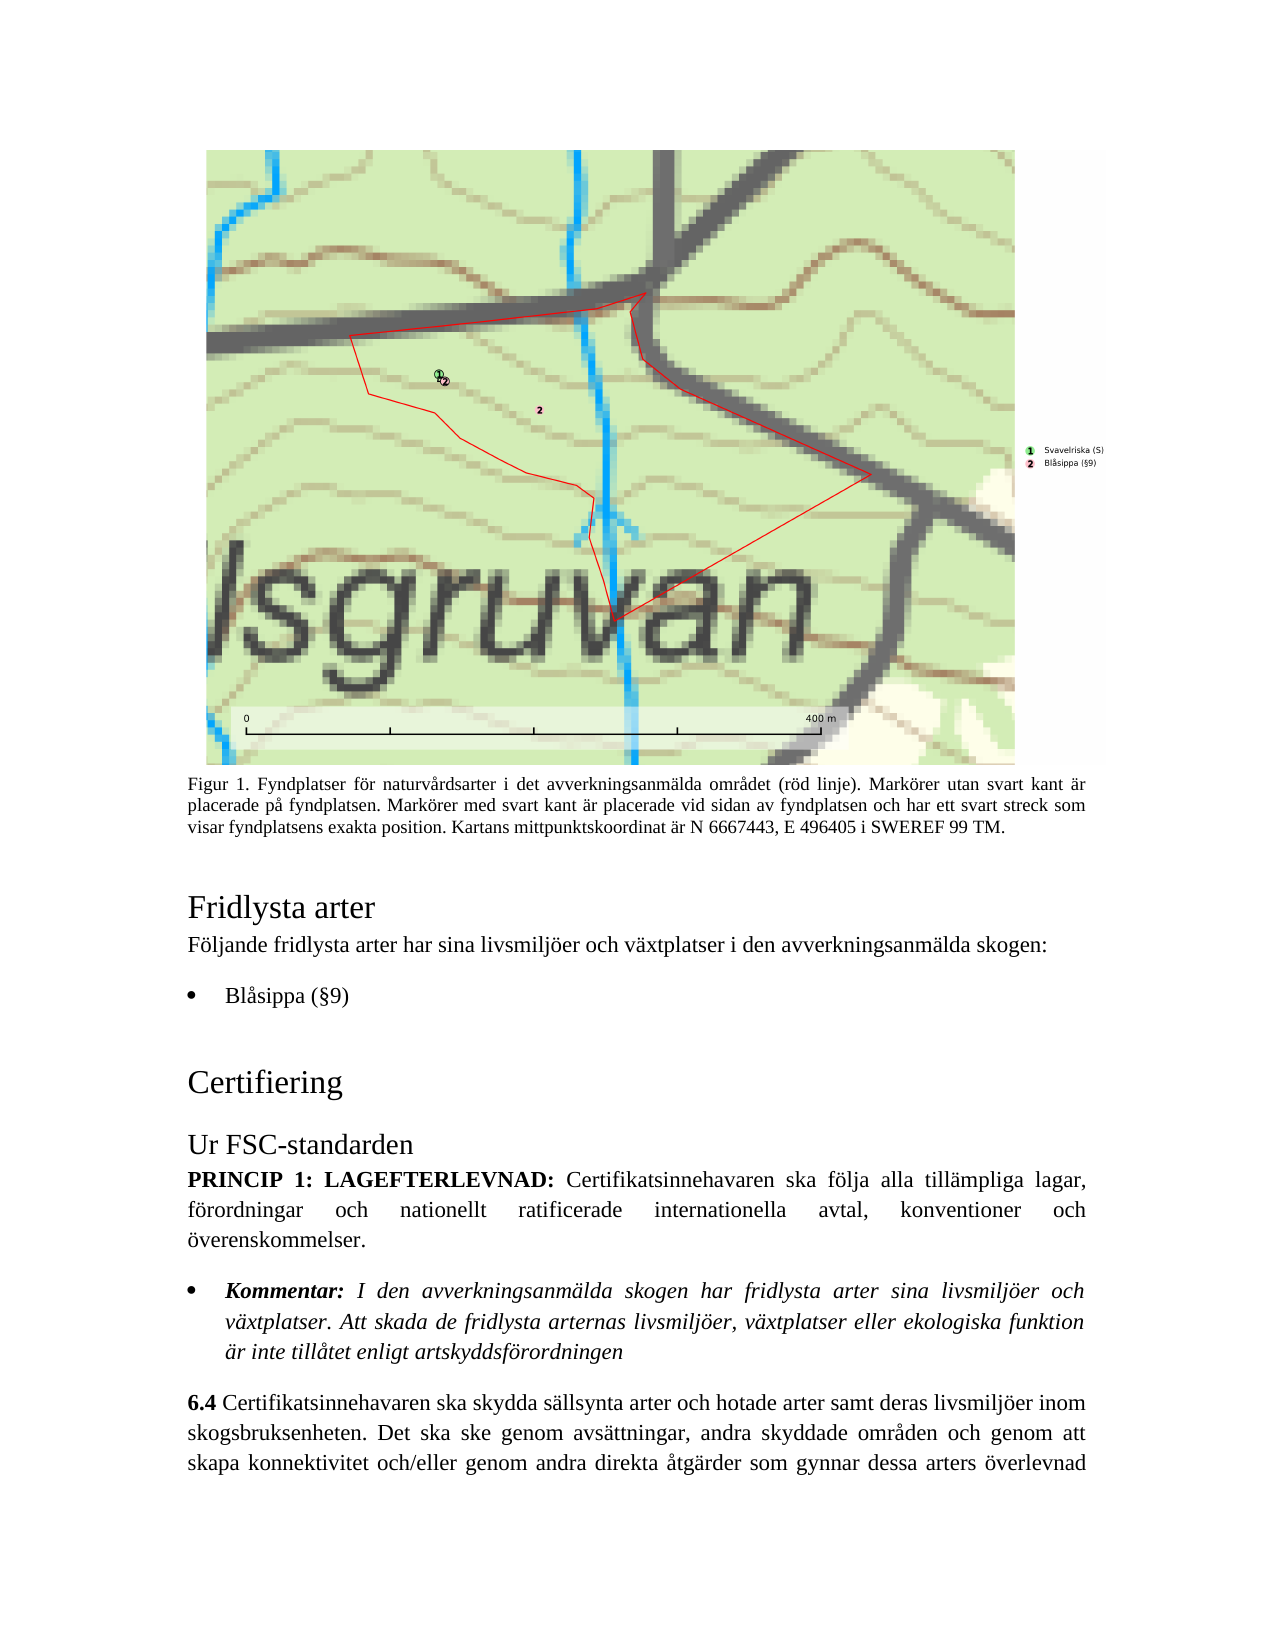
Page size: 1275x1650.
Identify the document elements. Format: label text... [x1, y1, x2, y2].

text Figur 1. Fyndplatser för naturvårdsarter i det avverkningsanmälda området (röd linje). Markörer utan svart kant är placerade på fyndplatsen. Markörer med svart kant är placerade vid sidan av fyndplatsen och har ett svart streck som visar fyndplatsens exakta position. Kartans mittpunktskoordinat är N 6667443, E 496405 i SWEREF 99 TM. [187, 773, 1087, 837]
subtitle Ur FSC-standarden [187, 1127, 1087, 1161]
picture [206, 150, 1107, 765]
subtitle Certifiering [187, 1063, 1087, 1101]
subtitle Fridlysta arter [187, 887, 1087, 926]
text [187, 1389, 1087, 1476]
text PRINCIP 1: LAGEFTERLEVNAD: Certifikatsinnehavaren ska följa alla tillämpliga lagar, förordningar och nationellt ratificerade internationella avtal, konventioner och överenskommelser. [187, 1166, 1087, 1253]
list Blåsippa (§9) [187, 982, 1087, 1009]
text Följande fridlysta arter har sina livsmiljöer och växtplatser i den avverkningsanmälda skogen: [187, 931, 1087, 958]
list Kommentar: I den avverkningsanmälda skogen har fridlysta arter sina livsmiljöer och växtplatser. Att skada de fridlysta arternas livsmiljöer, växtplatser eller ekologiska funktion är inte tillåtet enligt artskyddsförordningen [187, 1277, 1087, 1364]
